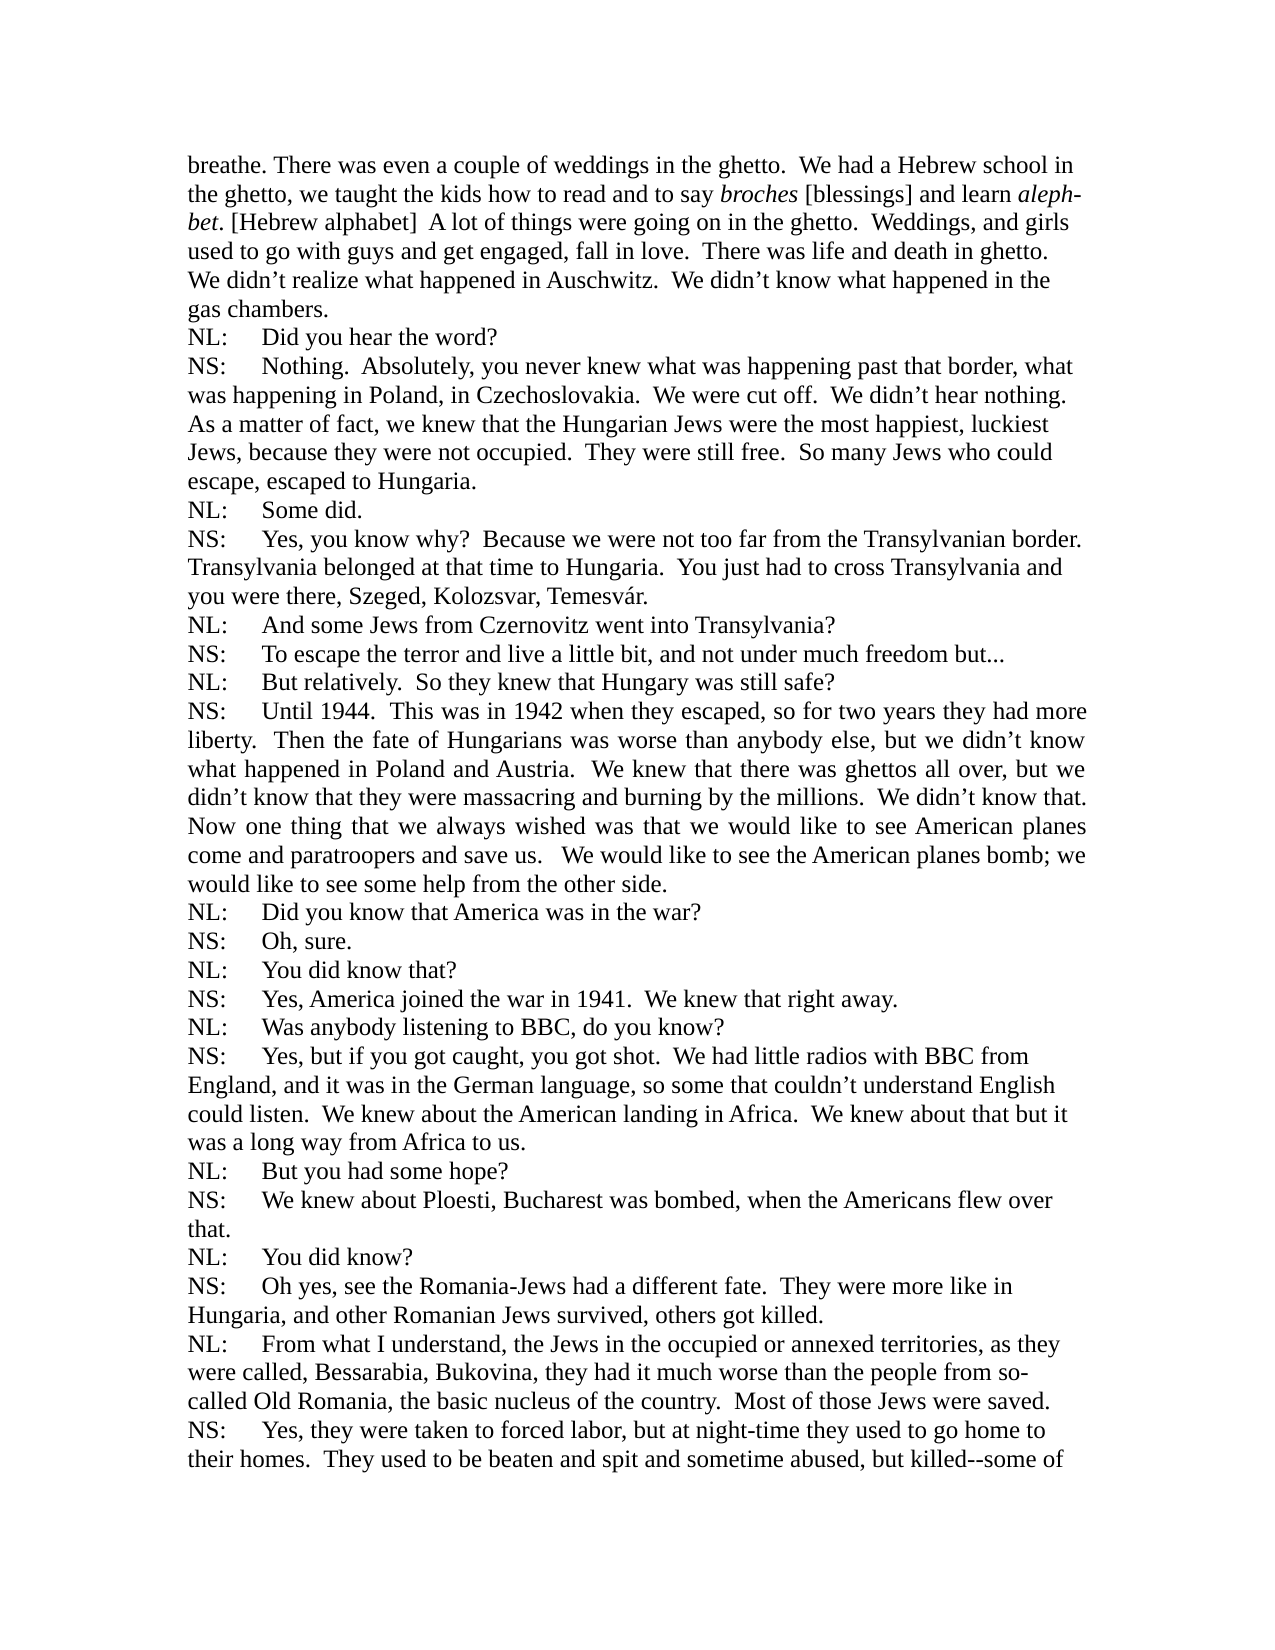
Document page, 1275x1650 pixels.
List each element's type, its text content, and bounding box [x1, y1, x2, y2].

text NS: Oh yes, see the Romania-Jews had a different fate. They were more like in Hungaria, and other Romanian Jews survived, others got killed. [187, 1300, 1087, 1357]
text NL: But relatively. So they knew that Hungary was still safe? [187, 696, 1087, 725]
text NS: Until 1944. This was in 1942 when they escaped, so for two years they had more liberty. Then the fate of Hungarians was worse than anybody else, but we didn’t know what happened in Poland and Austria. We knew that there was ghettos all over, but we didn’t know that they were massacring and burning by the millions. We didn’t know that. Now one thing that we always wished was that we would like to see American planes come and paratroopers and save us. We would like to see the American planes bomb; we would like to see some help from the other side. [187, 725, 1087, 926]
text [187, 150, 1087, 351]
text NS: To escape the terror and live a little bit, and not under much freedom but... [187, 667, 1087, 696]
text NS: Yes, but if you got caught, you got shot. We had little radios with BBC from England, and it was in the German language, so some that couldn’t understand English could listen. We knew about the American landing in Africa. We knew about that but it was a long way from Africa to us. [187, 1070, 1087, 1185]
text NL: You did know that? [187, 984, 1087, 1012]
text NL: Did you hear the word? [187, 351, 1087, 380]
text NS: We knew about Ploesti, Bucharest was bombed, when the Americans flew over that. [187, 1214, 1087, 1271]
text NL: Was anybody listening to BBC, do you know? [187, 1041, 1087, 1070]
text NL: You did know? [187, 1271, 1087, 1300]
text NL: And some Jews from Czernovitz went into Transylvania? [187, 639, 1087, 667]
text NS: Nothing. Absolutely, you never knew what was happening past that border, what was happening in Poland, in Czechoslovakia. We were cut off. We didn’t hear nothing. As a matter of fact, we knew that the Hungarian Jews were the most happiest, luckiest Jews, because they were not occupied. They were still free. So many Jews who could escape, escaped to Hungaria. [187, 380, 1087, 524]
text NS: Yes, you know why? Because we were not too far from the Transylvanian border. Transylvania belonged at that time to Hungaria. You just had to cross Transylvania and you were there, Szeged, Kolozsvar, Temesvár. [187, 552, 1087, 639]
text NL: From what I understand, the Jews in the occupied or annexed territories, as they were called, Bessarabia, Bukovina, they had it much worse than the people from so-called Old Romania, the basic nucleus of the country. Most of those Jews were saved. [187, 1357, 1087, 1444]
text NL: Did you know that America was in the war? [187, 926, 1087, 955]
text NL: Some did. [187, 524, 1087, 552]
text NS: Yes, America joined the war in 1941. We knew that right away. [187, 1012, 1087, 1041]
text NS: Oh, sure. [187, 955, 1087, 984]
text NL: But you had some hope? [187, 1185, 1087, 1214]
